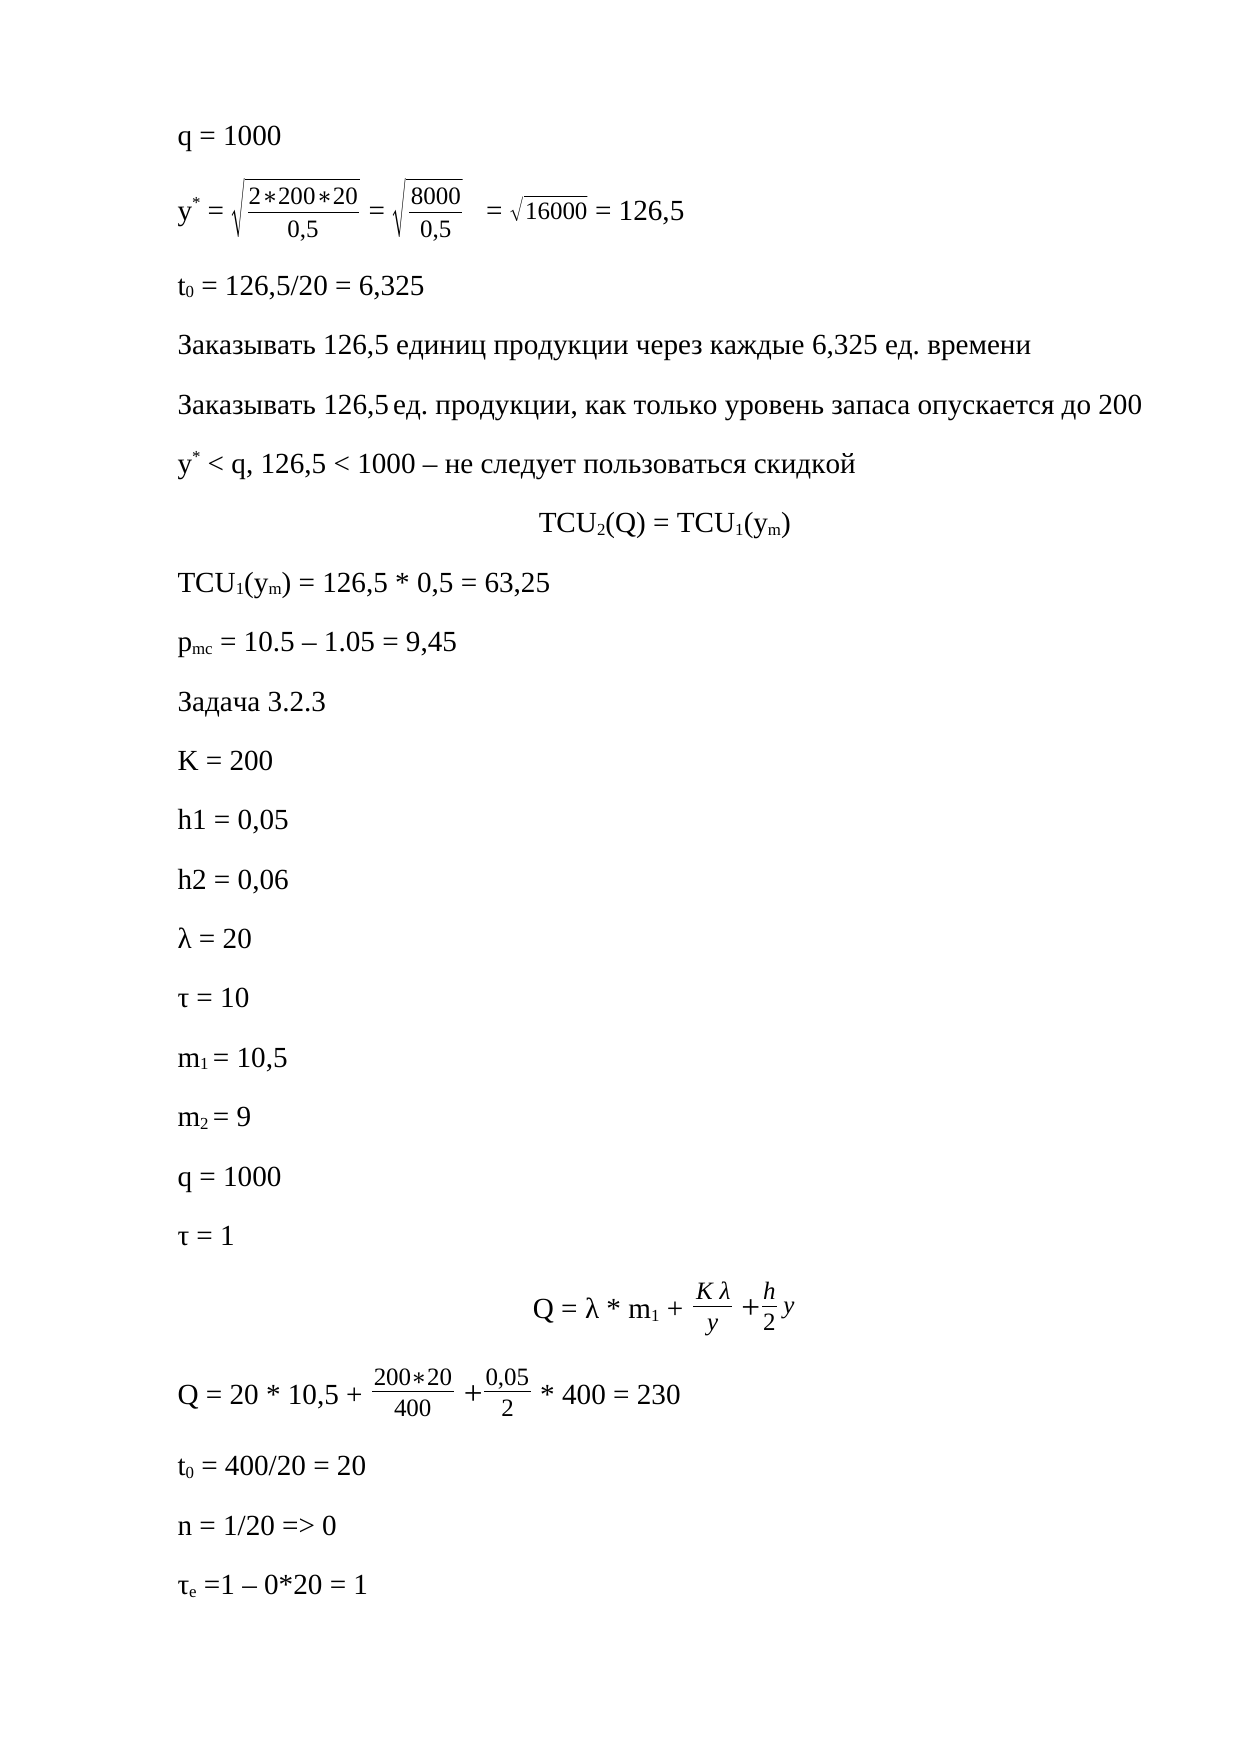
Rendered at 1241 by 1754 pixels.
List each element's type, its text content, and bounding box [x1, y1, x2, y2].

text n = 1/20 => 0 [177, 1508, 1152, 1541]
text q = 1000 [177, 1159, 1152, 1192]
text m2 = 9 [177, 1099, 1152, 1133]
text q = 1000 [177, 118, 1152, 152]
text τe =1 – 0*20 = 1 [177, 1567, 1152, 1601]
text h2 = 0,06 [177, 862, 1152, 895]
text τ = 1 [177, 1218, 1152, 1252]
text K = 200 [177, 743, 1152, 777]
text pmc = 10.5 – 1.05 = 9,45 [177, 624, 1152, 658]
text h1 = 0,05 [177, 802, 1152, 836]
text Заказывать 126,5 единиц продукции через каждые 6,325 ед. времени [177, 327, 1152, 361]
text Задача 3.2.3 [177, 684, 1152, 717]
text Заказывать 126,5 ед. продукции, как только уровень запаса опускается до 200 [177, 387, 1152, 420]
text Q = λ * m1 + + [177, 1277, 1152, 1336]
text t0 = 400/20 = 20 [177, 1448, 1152, 1482]
text TCU2(Q) = TCU1(ym) [177, 506, 1152, 539]
text TCU1(ym) = 126,5 * 0,5 = 63,25 [177, 565, 1152, 598]
text Q = 20 * 10,5 + + * 400 = 230 [177, 1363, 1152, 1422]
text m1 = 10,5 [177, 1040, 1152, 1073]
text y* = = = = 126,5 [177, 177, 1152, 242]
text t0 = 126,5/20 = 6,325 [177, 268, 1152, 302]
text y* < q, 126,5 < 1000 – не следует пользоваться скидкой [177, 446, 1152, 480]
text τ = 10 [177, 981, 1152, 1014]
text λ = 20 [177, 921, 1152, 955]
